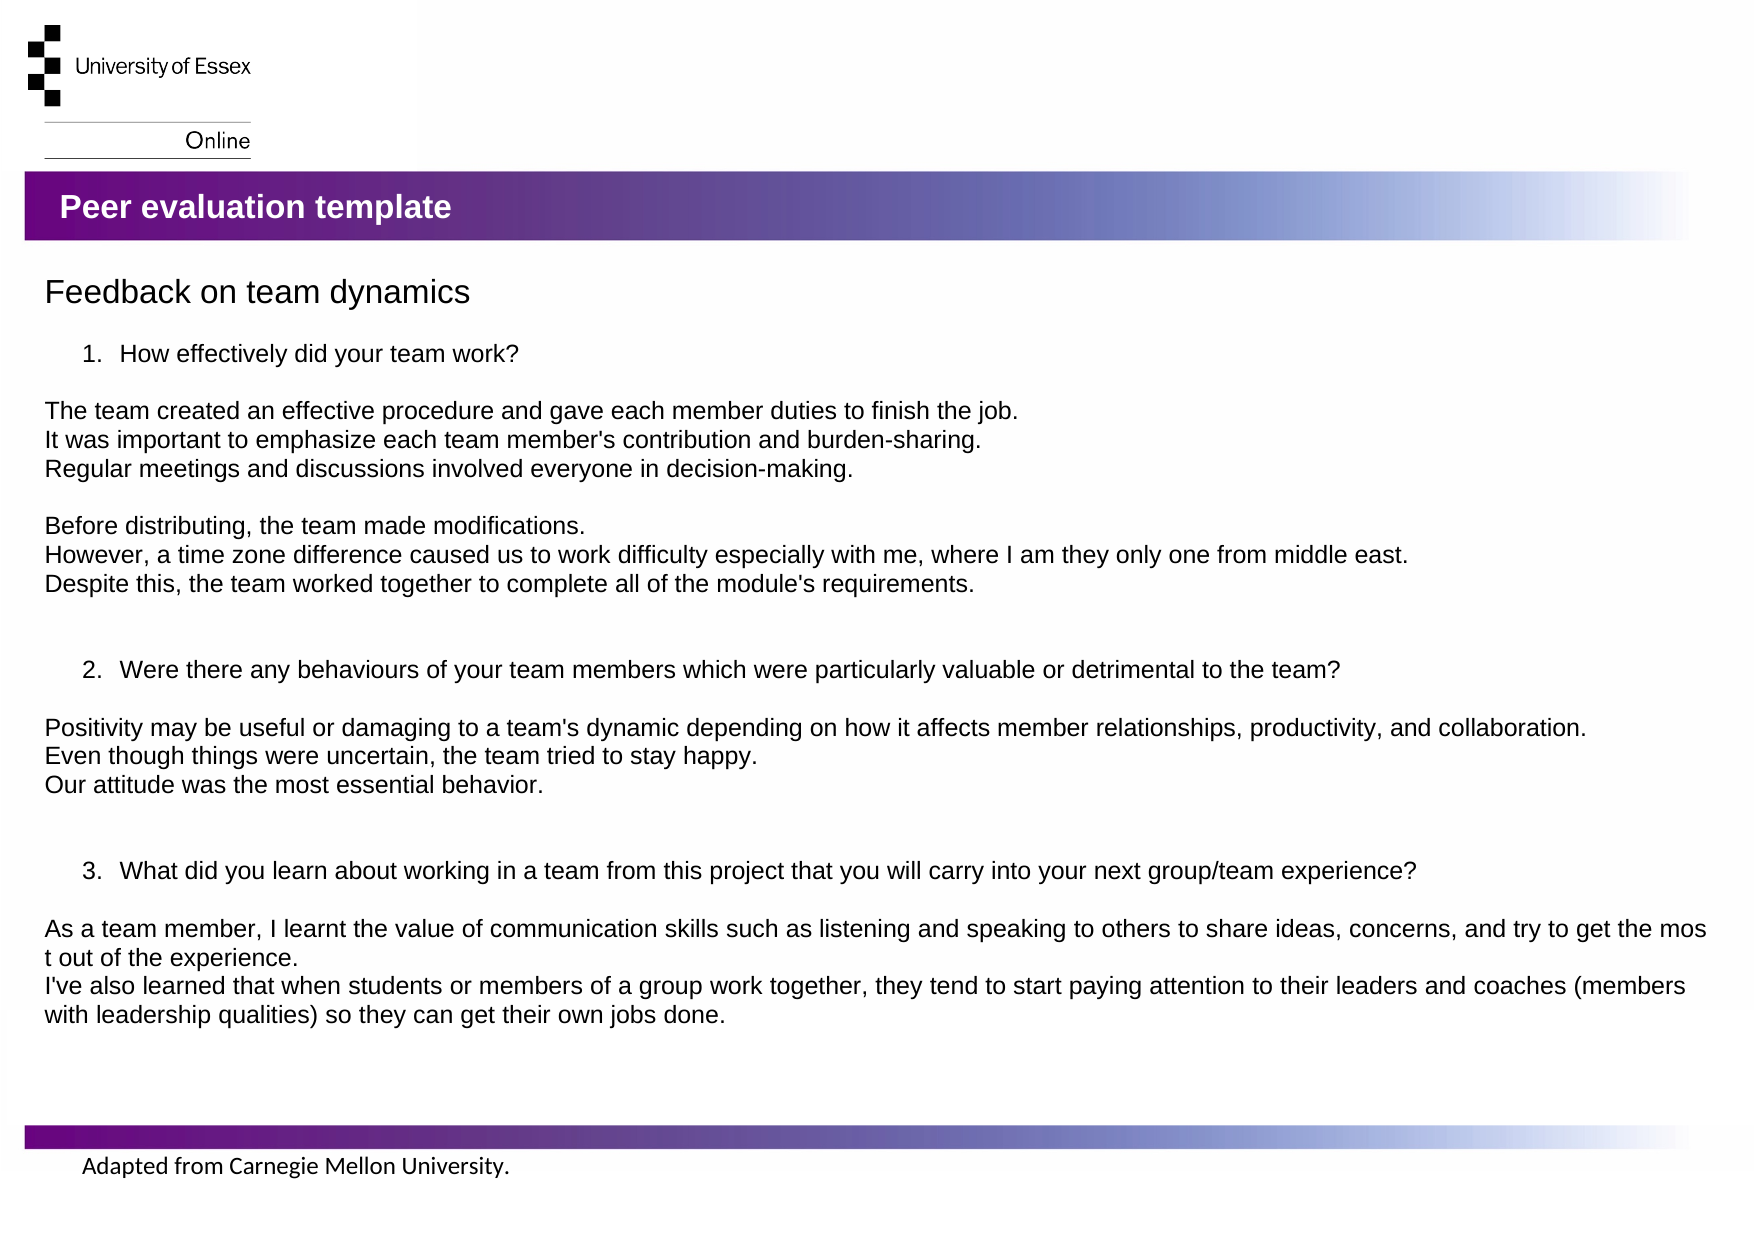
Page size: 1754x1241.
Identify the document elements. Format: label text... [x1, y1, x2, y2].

picture [336, 1163, 341, 1171]
text Despite this, the team worked together to complete all of the module's requirements. [44, 569, 1710, 598]
text I've also learned that when students or members of a group work together, they tend to start paying attention to their leaders and coaches (members with leadership qualities) so they can get their own jobs done. [44, 971, 1710, 1029]
picture [28, 25, 251, 159]
text Feedback on team dynamics [44, 272, 1710, 310]
text Before distributing, the team made modifications. [44, 511, 1710, 540]
text Positivity may be useful or damaging to a team's dynamic depending on how it affects member relationships, productivity, and collaboration. [44, 713, 1710, 741]
picture [125, 1164, 131, 1171]
picture [372, 1164, 379, 1171]
list How effectively did your team work? [82, 339, 1710, 368]
text Even though things were uncertain, the team tried to stay happy. [44, 741, 1710, 770]
list Were there any behaviours of your team members which were particularly valuable or detrimental to the team? [82, 655, 1710, 684]
text Regular meetings and discussions involved everyone in decision-making. [44, 454, 1710, 483]
text It was important to emphasize each team member's contribution and burden-sharing. [44, 425, 1710, 454]
text The team created an effective procedure and gave each member duties to finish the job. [44, 396, 1710, 425]
picture [328, 1162, 333, 1171]
picture [99, 1164, 105, 1171]
picture [488, 1163, 496, 1171]
text However, a time zone difference caused us to work difficulty especially with me, where I am they only one from middle east. [44, 540, 1710, 569]
list What did you learn about working in a team from this project that you will carry into your next group/team experience? [82, 856, 1710, 885]
text As a team member, I learnt the value of communication skills such as listening and speaking to others to share ideas, concerns, and try to get the most out of the experience. [44, 914, 1710, 971]
picture [1, 0, 1754, 1171]
picture [193, 1164, 200, 1171]
picture [158, 1164, 164, 1171]
text Our attitude was the most essential behavior. [44, 770, 1710, 799]
